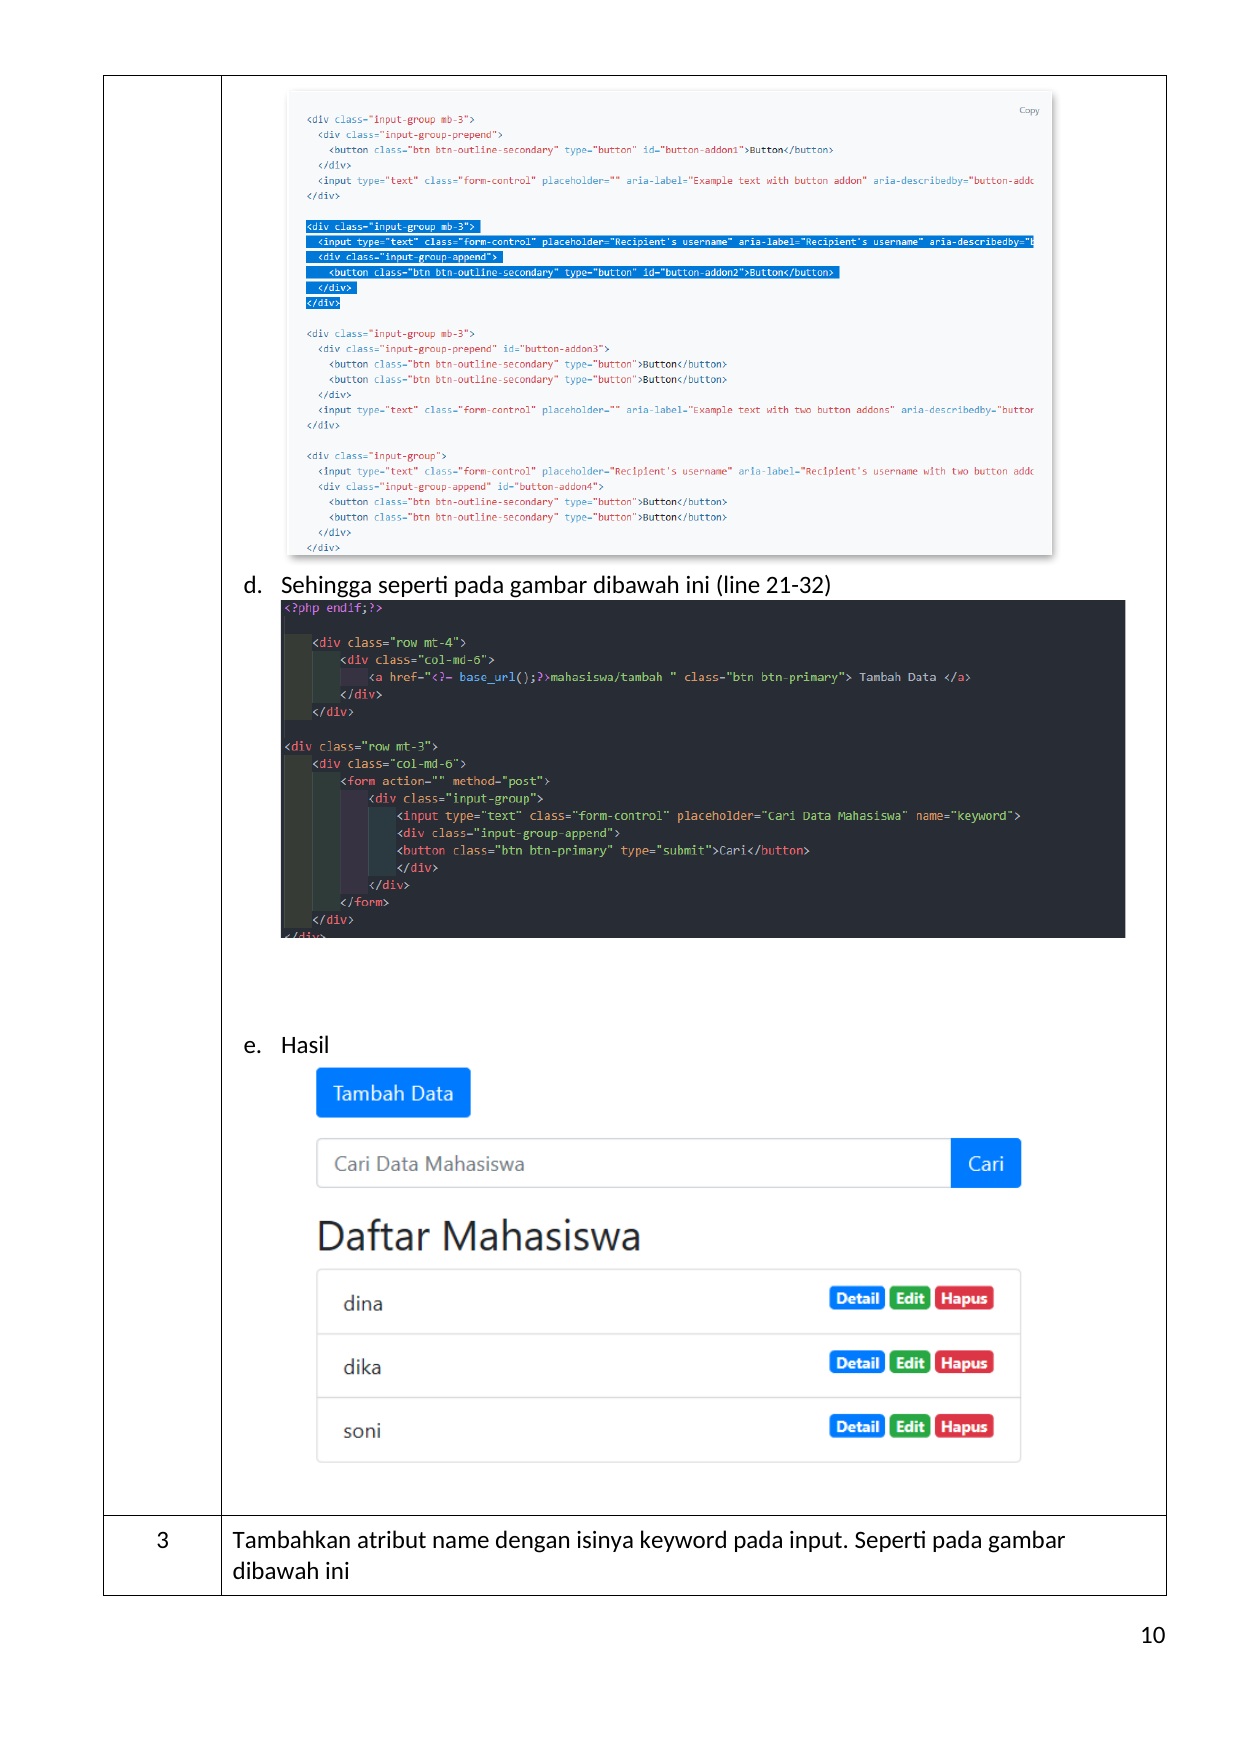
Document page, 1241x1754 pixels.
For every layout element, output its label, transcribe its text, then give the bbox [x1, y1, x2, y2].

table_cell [222, 76, 1166, 1515]
picture [287, 91, 1052, 555]
table_cell 3 [104, 1516, 221, 1594]
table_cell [222, 1516, 1166, 1594]
table_cell 2 [104, 76, 221, 1515]
picture [280, 1060, 1055, 1506]
picture [280, 600, 1126, 938]
